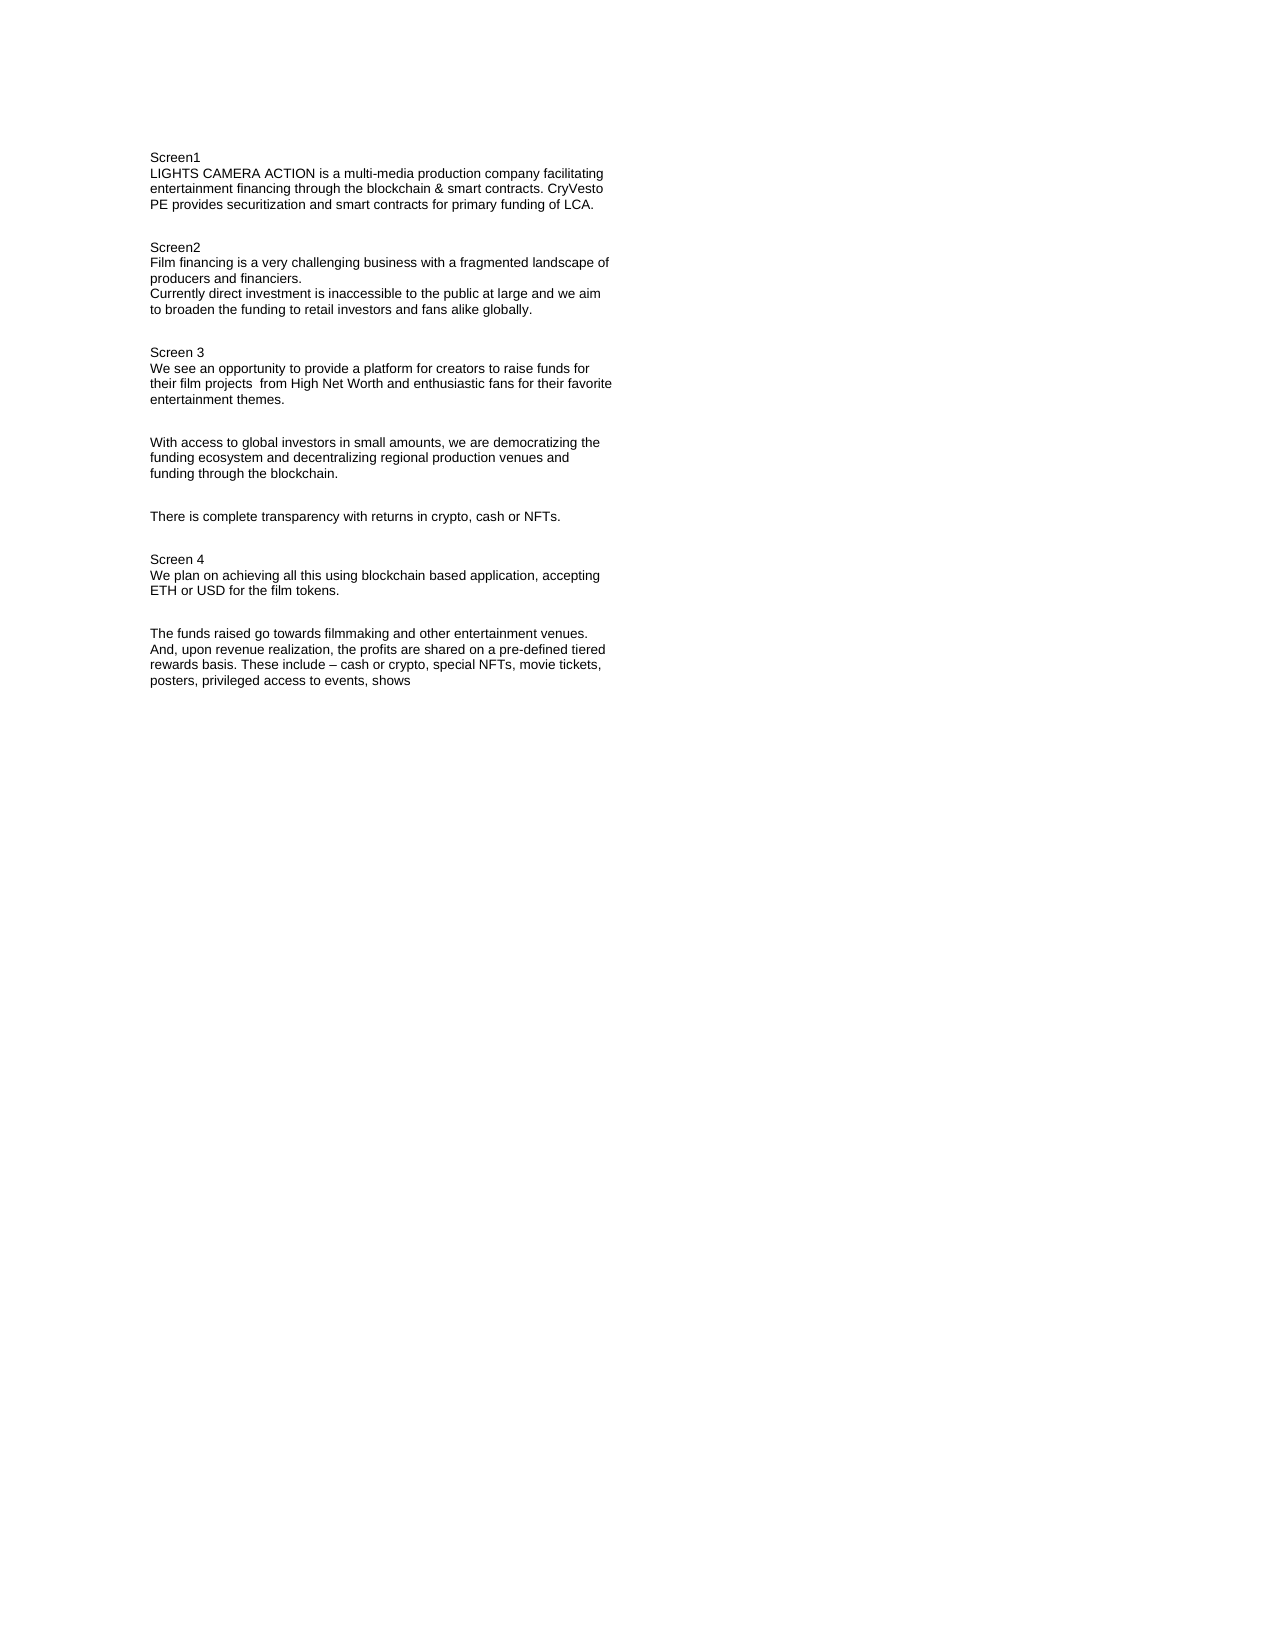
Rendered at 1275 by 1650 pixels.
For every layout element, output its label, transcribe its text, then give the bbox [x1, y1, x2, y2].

text Screen2 Film financing is a very challenging business with a fragmented landscape of producers and financiers. Currently direct investment is inaccessible to the public at large and we aim to broaden the funding to retail investors and fans alike globally. [150, 212, 1125, 317]
text Screen 4 We plan on achieving all this using blockchain based application, accepting ETH or USD for the film tokens. [150, 524, 1125, 598]
text Screen 3 We see an opportunity to provide a platform for creators to raise funds for their film projects from High Net Worth and enthusiastic fans for their favorite entertainment themes. [150, 317, 1125, 407]
text There is complete transparency with returns in crypto, cash or NFTs. [150, 481, 1125, 524]
text Screen1 LIGHTS CAMERA ACTION is a multi-media production company facilitating entertainment financing through the blockchain & smart contracts. CryVesto PE provides securitization and smart contracts for primary funding of LCA. [150, 150, 1125, 212]
text The funds raised go towards filmmaking and other entertainment venues. And, upon revenue realization, the profits are shared on a pre-defined tiered rewards basis. These include – cash or crypto, special NFTs, movie tickets, posters, privileged access to events, shows [150, 598, 1125, 688]
text With access to global investors in small amounts, we are democratizing the funding ecosystem and decentralizing regional production venues and funding through the blockchain. [150, 407, 1125, 481]
